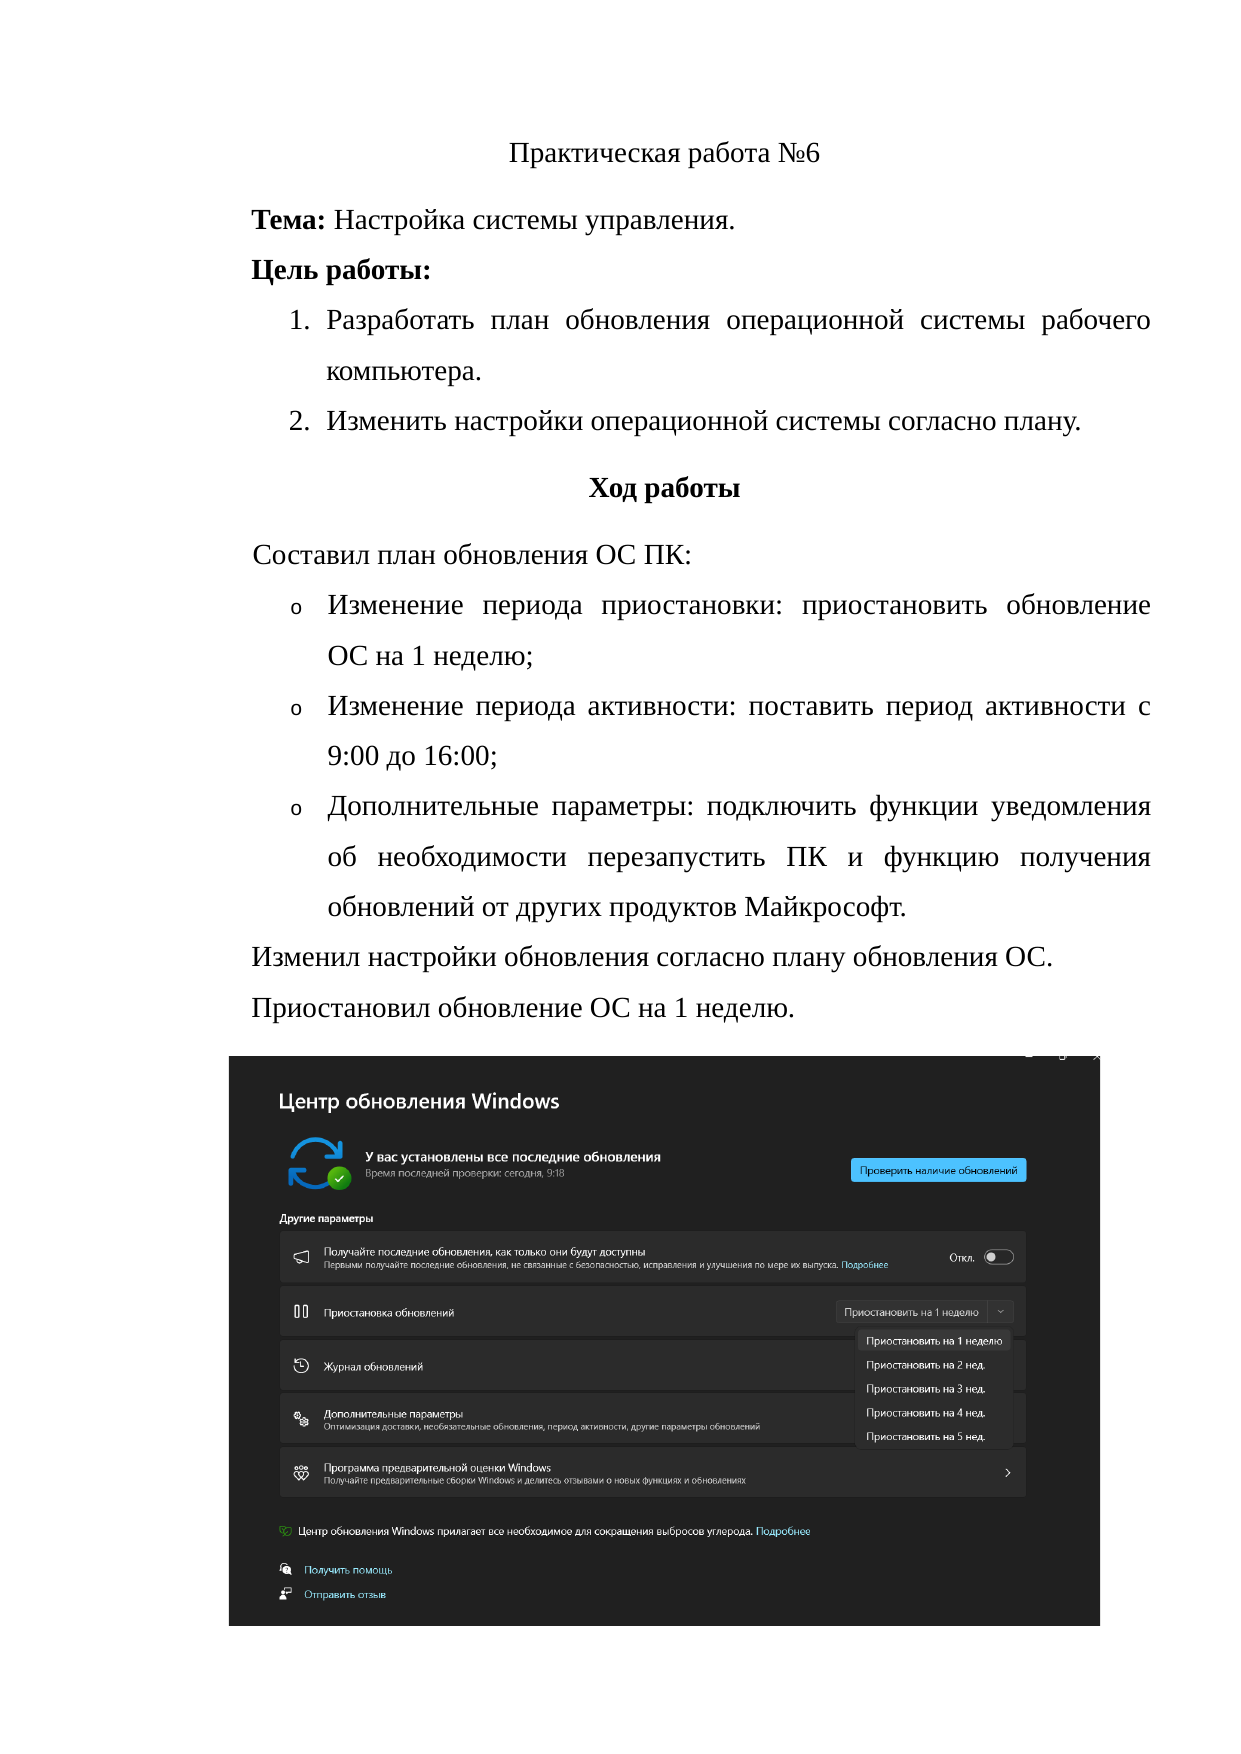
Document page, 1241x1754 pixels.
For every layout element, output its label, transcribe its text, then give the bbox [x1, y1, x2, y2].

text Цель работы: [177, 252, 1152, 286]
list Изменить настройки операционной системы согласно плану. [288, 403, 1152, 437]
text Изменил настройки обновления согласно плану обновления ОС. [177, 939, 1152, 973]
text Ход работы [177, 470, 1152, 503]
list Дополнительные параметры: подключить функции уведомления об необходимости перезапустить ПК и функцию получения обновлений от других продуктов Майкрософт. [290, 788, 1152, 923]
text Приостановил обновление ОС на 1 неделю. [177, 990, 1152, 1023]
text Практическая работа №6 [177, 135, 1152, 168]
picture [228, 1056, 1100, 1626]
text Тема: Настройка системы управления. [177, 202, 1152, 235]
list Разработать план обновления операционной системы рабочего компьютера. [288, 302, 1152, 386]
list Изменение периода приостановки: приостановить обновление ОС на 1 неделю; [290, 587, 1152, 671]
list Изменение периода активности: поставить период активности с 9:00 до 16:00; [290, 688, 1152, 772]
text Составил план обновления ОС ПК: [252, 537, 1152, 571]
